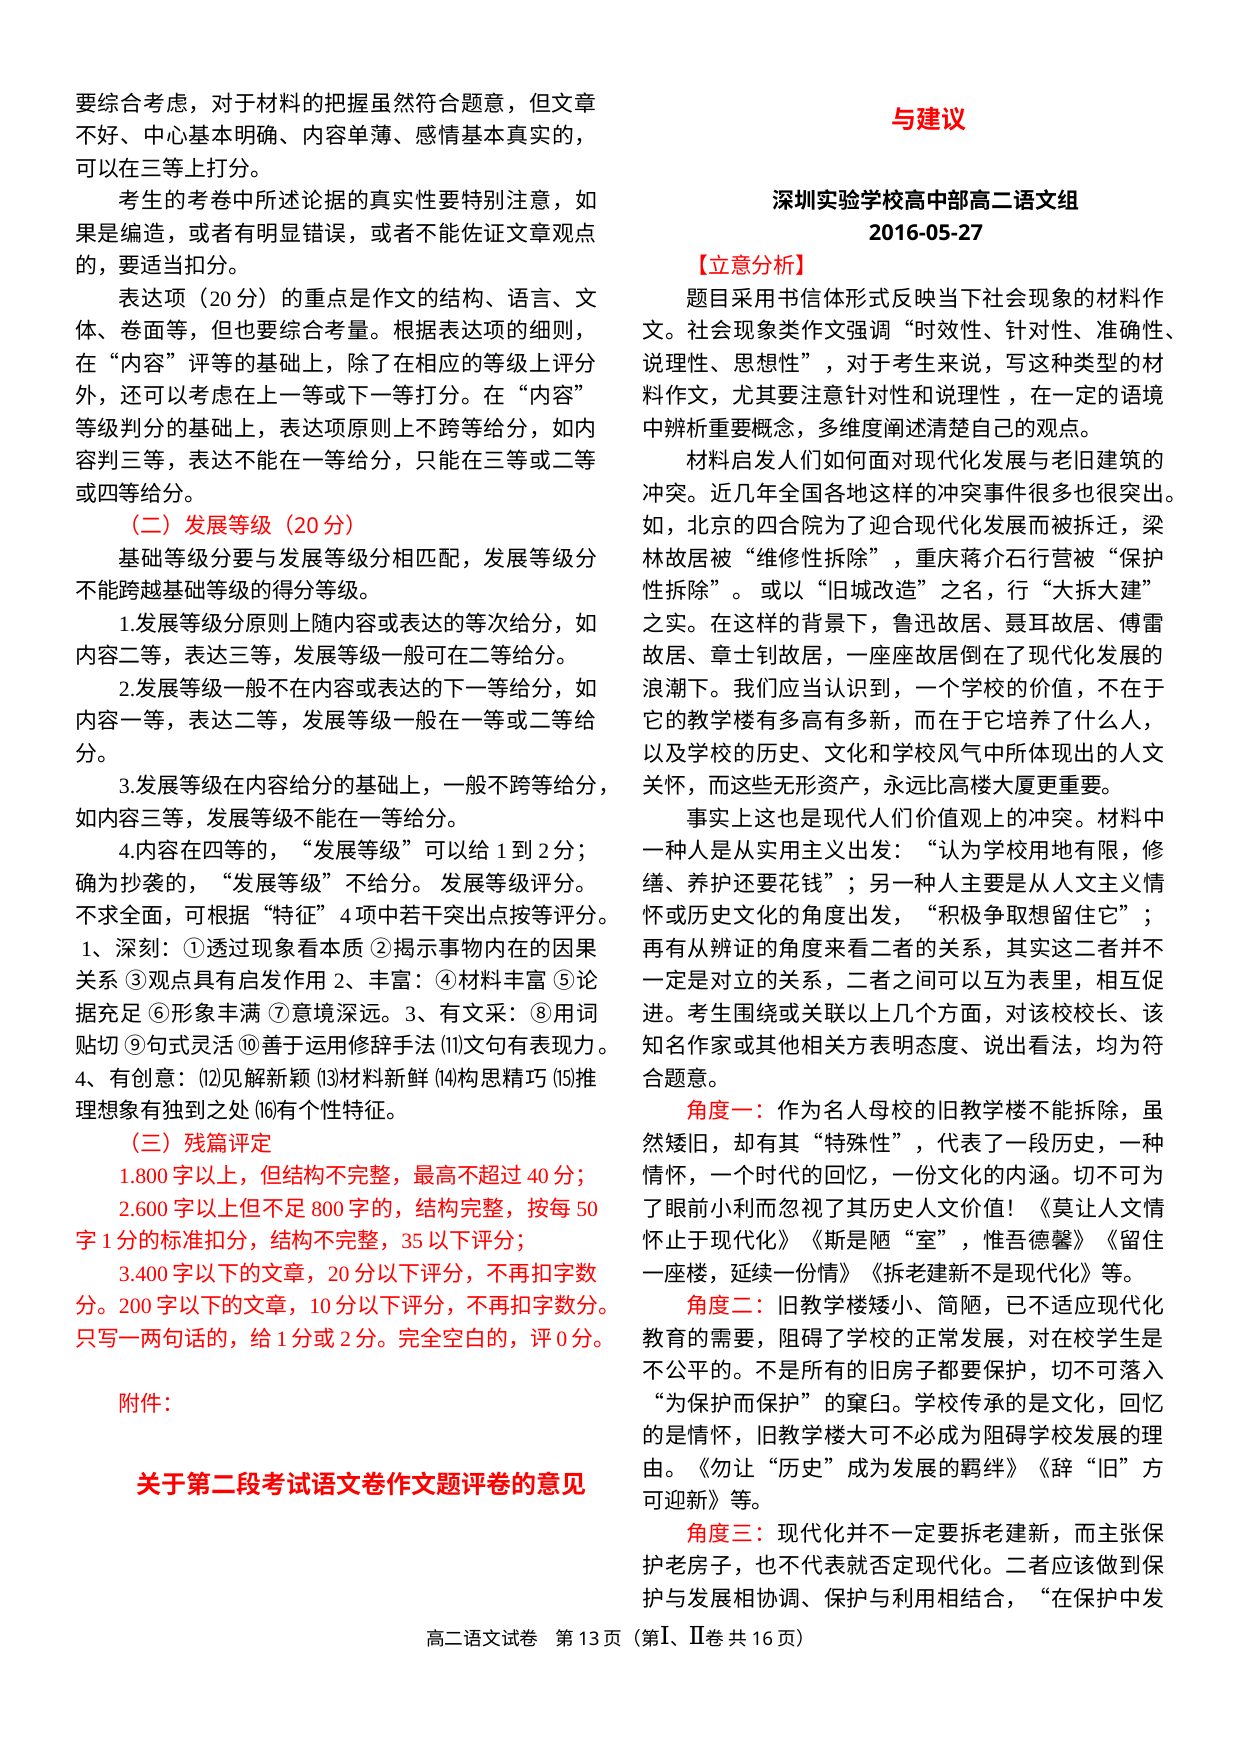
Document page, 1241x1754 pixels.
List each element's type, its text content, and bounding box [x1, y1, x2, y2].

text 关于第二段考试语文卷作文题评卷的意见 [75, 1450, 598, 1515]
text 1.800字以上，但结构不完整，最高不超过40分； [75, 1158, 598, 1190]
text 3.发展等级在内容给分的基础上，一般不跨等给分，如内容三等，发展等级不能在一等给分。 [75, 768, 598, 833]
text 考生的考卷中所述论据的真实性要特别注意，如果是编造，或者有明显错误，或者不能佐证文章观点的，要适当扣分。 [75, 183, 598, 280]
text 附件： [75, 1385, 598, 1418]
text （二）发展等级（20分） [75, 508, 598, 540]
text （三）残篇评定 [75, 1125, 598, 1158]
text 材料启发人们如何面对现代化发展与老旧建筑的冲突。近几年全国各地这样的冲突事件很多也很突出。如，北京的四合院为了迎合现代化发展而被拆迁，梁林故居被“维修性拆除”，重庆蒋介石行营被“保护性拆除”。 或以“旧城改造”之名，行“大拆大建”之实。在这样的背景下，鲁迅故居、聂耳故居、傅雷故居、章士钊故居，一座座故居倒在了现代化发展的浪潮下。我们应当认识到，一个学校的价值，不在于它的教学楼有多高有多新，而在于它培养了什么人，以及学校的历史、文化和学校风气中所体现出的人文关怀，而这些无形资产，永远比高楼大厦更重要。 [642, 443, 1165, 800]
text 2.600字以上但不足800字的，结构完整，按每50字1分的标准扣分，结构不完整，35以下评分； [75, 1190, 598, 1255]
text 角度二：旧教学楼矮小、简陋，已不适应现代化教育的需要，阻碍了学校的正常发展，对在校学生是不公平的。不是所有的旧房子都要保护，切不可落入“为保护而保护”的窠臼。学校传承的是文化，回忆的是情怀，旧教学楼大可不必成为阻碍学校发展的理由。《勿让“历史”成为发展的羁绊》《辞“旧”方可迎新》等。 [642, 1288, 1165, 1515]
text 3.400字以下的文章，20分以下评分，不再扣字数分。200字以下的文章，10分以下评分，不再扣字数分。只写一两句话的，给1分或2分。完全空白的，评0分。 [75, 1255, 598, 1353]
text 2016-05-27 [642, 215, 1165, 248]
text 内容项（20分）的重点是题意、内容。对于内容要综合考虑，对于材料的把握虽然符合题意，但文章不好、中心基本明确、内容单薄、感情基本真实的，可以在三等上打分。 [75, 85, 598, 183]
text 事实上这也是现代人们价值观上的冲突。材料中一种人是从实用主义出发：“认为学校用地有限，修缮、养护还要花钱”；另一种人主要是从人文主义情怀或历史文化的角度出发，“积极争取想留住它”；再有从辨证的角度来看二者的关系，其实这二者并不一定是对立的关系，二者之间可以互为表里，相互促进。考生围绕或关联以上几个方面，对该校校长、该知名作家或其他相关方表明态度、说出看法，均为符合题意。 [642, 800, 1165, 1093]
text 深圳实验学校高中部高二语文组 [642, 183, 1165, 215]
text 与建议 [642, 85, 1165, 150]
text 2.发展等级一般不在内容或表达的下一等给分，如内容一等，表达二等，发展等级一般在一等或二等给分。 [75, 670, 598, 768]
text 角度一：作为名人母校的旧教学楼不能拆除，虽然矮旧，却有其“特殊性”，代表了一段历史，一种情怀，一个时代的回忆，一份文化的内涵。切不可为了眼前小利而忽视了其历史人文价值！《莫让人文情怀止于现代化》《斯是陋“室”，惟吾德馨》《留住一座楼，延续一份情》《拆老建新不是现代化》等。 [642, 1093, 1165, 1288]
text 表达项（20分）的重点是作文的结构、语言、文体、卷面等，但也要综合考量。根据表达项的细则，在“内容”评等的基础上，除了在相应的等级上评分外，还可以考虑在上一等或下一等打分。在“内容”等级判分的基础上，表达项原则上不跨等给分，如内容判三等，表达不能在一等给分，只能在三等或二等或四等给分。 [75, 280, 598, 508]
text 1.发展等级分原则上随内容或表达的等次给分，如内容二等，表达三等，发展等级一般可在二等给分。 [75, 605, 598, 670]
text 【立意分析】 [642, 248, 1165, 280]
text 角度三：现代化并不一定要拆老建新，而主张保护老房子，也不代表就否定现代化。二者应该做到保护与发展相协调、保护与利用相结合，“在保护中发展，在发展中保护”。《拆除的是楼，留下的是情》《要现代化，更要文化》《在保护中发展》等。 [642, 1515, 1165, 1613]
text 题目采用书信体形式反映当下社会现象的材料作文。社会现象类作文强调“时效性、针对性、准确性、说理性、思想性”，对于考生来说，写这种类型的材料作文，尤其要注意针对性和说理性 ，在一定的语境中辨析重要概念，多维度阐述清楚自己的观点。 [642, 280, 1165, 443]
text 4.内容在四等的，“发展等级”可以给1到2分；确为抄袭的，“发展等级”不给分。 发展等级评分。不求全面，可根据“特征”4项中若干突出点按等评分。 1、深刻：①透过现象看本质 ②揭示事物内在的因果关系 ③观点具有启发作用 2、丰富：④材料丰富 ⑤论据充足 ⑥形象丰满 ⑦意境深远。3、有文采：⑧用词贴切 ⑨句式灵活 ⑩善于运用修辞手法 ⑾文句有表现力。4、有创意：⑿见解新颖 ⒀材料新鲜 ⒁构思精巧 ⒂推理想象有独到之处 ⒃有个性特征。 [75, 833, 598, 1125]
text 基础等级分要与发展等级分相匹配，发展等级分不能跨越基础等级的得分等级。 [75, 540, 598, 605]
